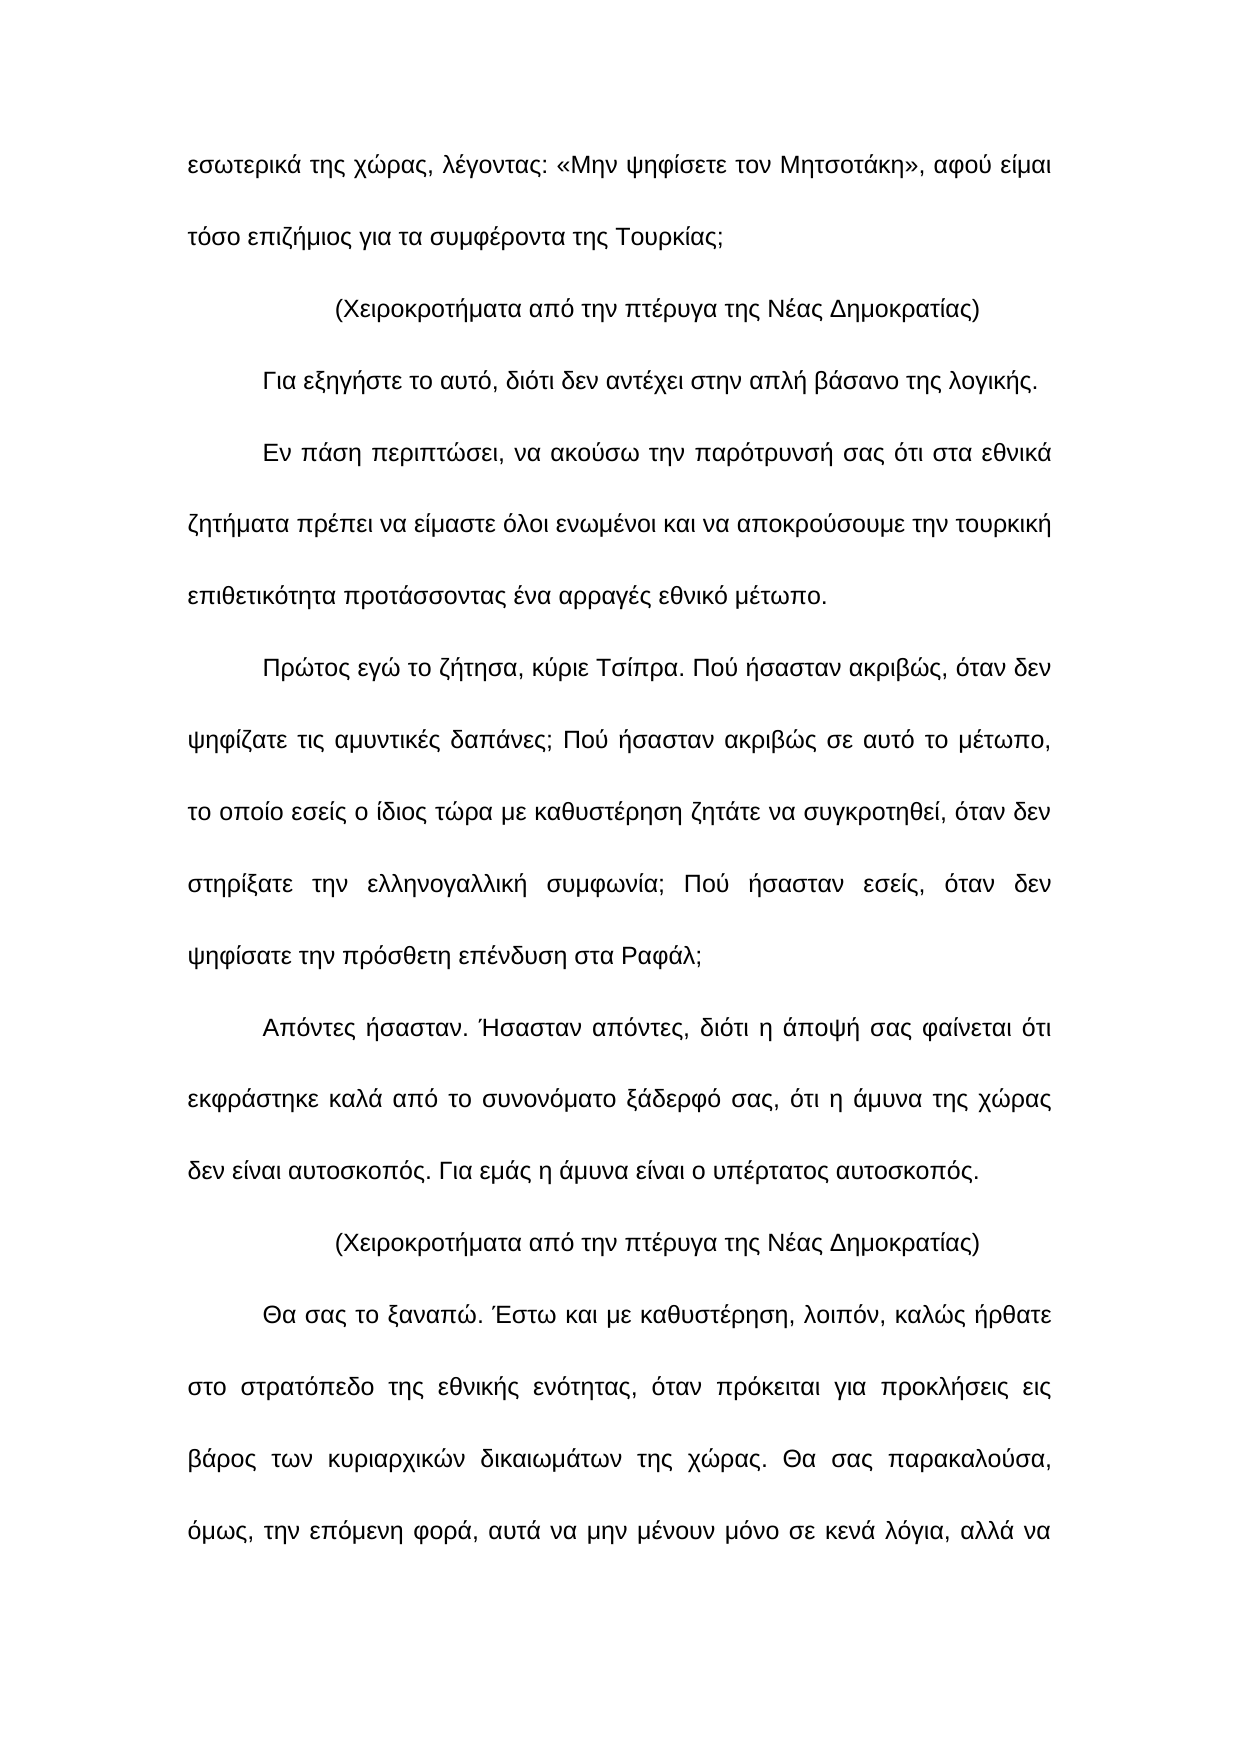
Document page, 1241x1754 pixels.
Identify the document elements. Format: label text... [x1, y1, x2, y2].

text Απόντες ήσασταν. Ήσασταν απόντες, διότι η άποψή σας φαίνεται ότι εκφράστηκε καλά από το συνονόματο ξάδερφό σας, ότι η άμυνα της χώρας δεν είναι αυτοσκοπός. Για εμάς η άμυνα είναι ο υπέρτατος αυτοσκοπός. [187, 1012, 1053, 1185]
text (Χειροκροτήματα από την πτέρυγα της Νέας Δημοκρατίας) [187, 1228, 1053, 1257]
text Για εξηγήστε το αυτό, διότι δεν αντέχει στην απλή βάσανο της λογικής. [187, 366, 1053, 394]
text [187, 150, 1053, 251]
text Πρώτος εγώ το ζήτησα, κύριε Τσίπρα. Πού ήσασταν ακριβώς, όταν δεν ψηφίζατε τις αμυντικές δαπάνες; Πού ήσασταν ακριβώς σε αυτό το μέτωπο, το οποίο εσείς ο ίδιος τώρα με καθυστέρηση ζητάτε να συγκροτηθεί, όταν δεν στηρίξατε την ελληνογαλλική συμφωνία; Πού ήσασταν εσείς, όταν δεν ψηφίσατε την πρόσθετη επένδυση στα Ραφάλ; [187, 653, 1053, 969]
text Εν πάση περιπτώσει, να ακούσω την παρότρυνσή σας ότι στα εθνικά ζητήματα πρέπει να είμαστε όλοι ενωμένοι και να αποκρούσουμε την τουρκική επιθετικότητα προτάσσοντας ένα αρραγές εθνικό μέτωπο. [187, 437, 1053, 610]
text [187, 1300, 1053, 1544]
text (Χειροκροτήματα από την πτέρυγα της Νέας Δημοκρατίας) [187, 294, 1053, 322]
